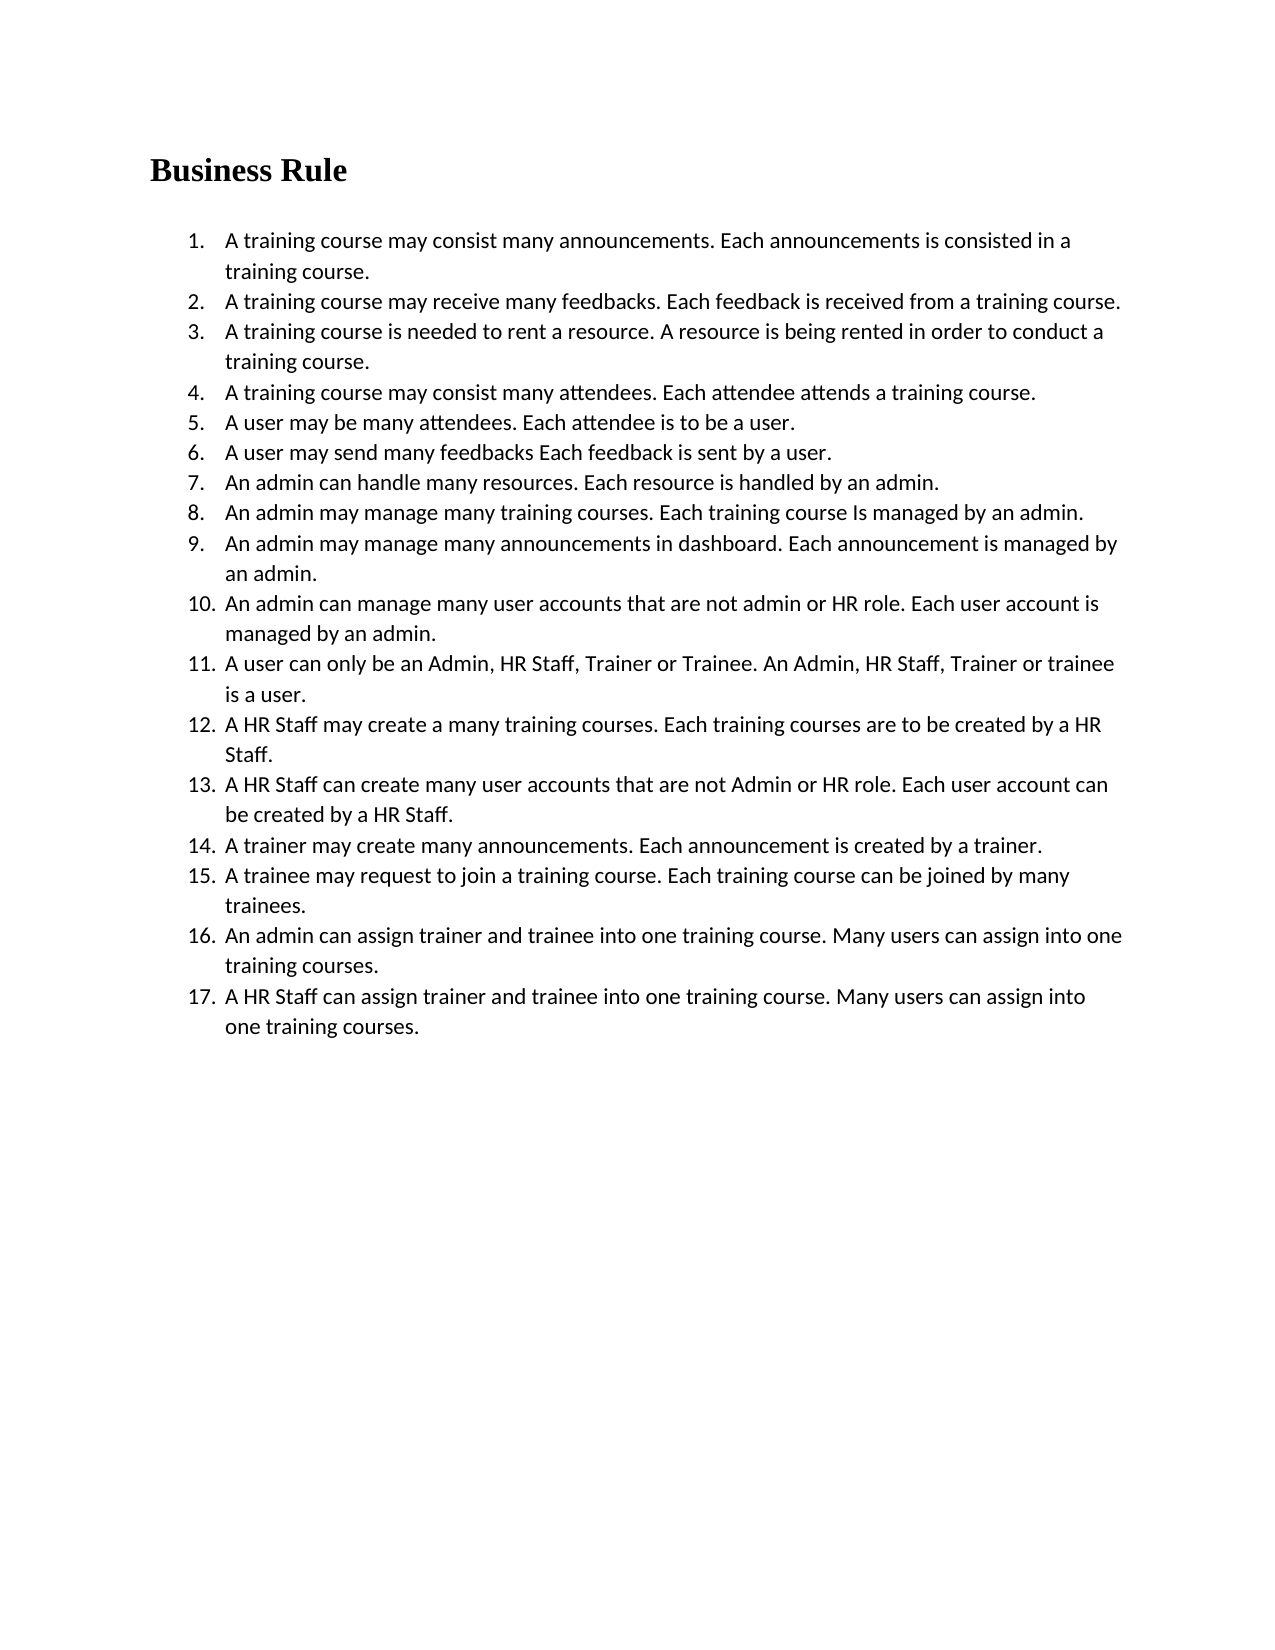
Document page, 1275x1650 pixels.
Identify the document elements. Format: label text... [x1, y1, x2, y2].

list A training course may receive many feedbacks. Each feedback is received from a training course. [187, 287, 1125, 315]
list A user may send many feedbacks Each feedback is sent by a user. [187, 438, 1125, 466]
list A HR Staff may create a many training courses. Each training courses are to be created by a HR Staff. [187, 710, 1125, 768]
list An admin can assign trainer and trainee into one training course. Many users can assign into one training courses. [187, 921, 1125, 980]
list A HR Staff can assign trainer and trainee into one training course. Many users can assign into one training courses. [187, 982, 1125, 1040]
text Business Rule [150, 150, 1125, 188]
list A HR Staff can create many user accounts that are not Admin or HR role. Each user account can be created by a HR Staff. [187, 770, 1125, 829]
list A trainee may request to join a training course. Each training course can be joined by many trainees. [187, 861, 1125, 919]
list A training course may consist many announcements. Each announcements is consisted in a training course. [187, 227, 1125, 285]
list A trainer may create many announcements. Each announcement is created by a trainer. [187, 831, 1125, 859]
list An admin may manage many training courses. Each training course Is managed by an admin. [187, 498, 1125, 527]
list A user may be many attendees. Each attendee is to be a user. [187, 408, 1125, 436]
list An admin may manage many announcements in dashboard. Each announcement is managed by an admin. [187, 529, 1125, 587]
list A training course may consist many attendees. Each attendee attends a training course. [187, 378, 1125, 406]
list A user can only be an Admin, HR Staff, Trainer or Trainee. An Admin, HR Staff, Trainer or trainee is a user. [187, 649, 1125, 708]
list An admin can handle many resources. Each resource is handled by an admin. [187, 468, 1125, 496]
list A training course is needed to rent a resource. A resource is being rented in order to conduct a training course. [187, 317, 1125, 376]
list An admin can manage many user accounts that are not admin or HR role. Each user account is managed by an admin. [187, 589, 1125, 647]
